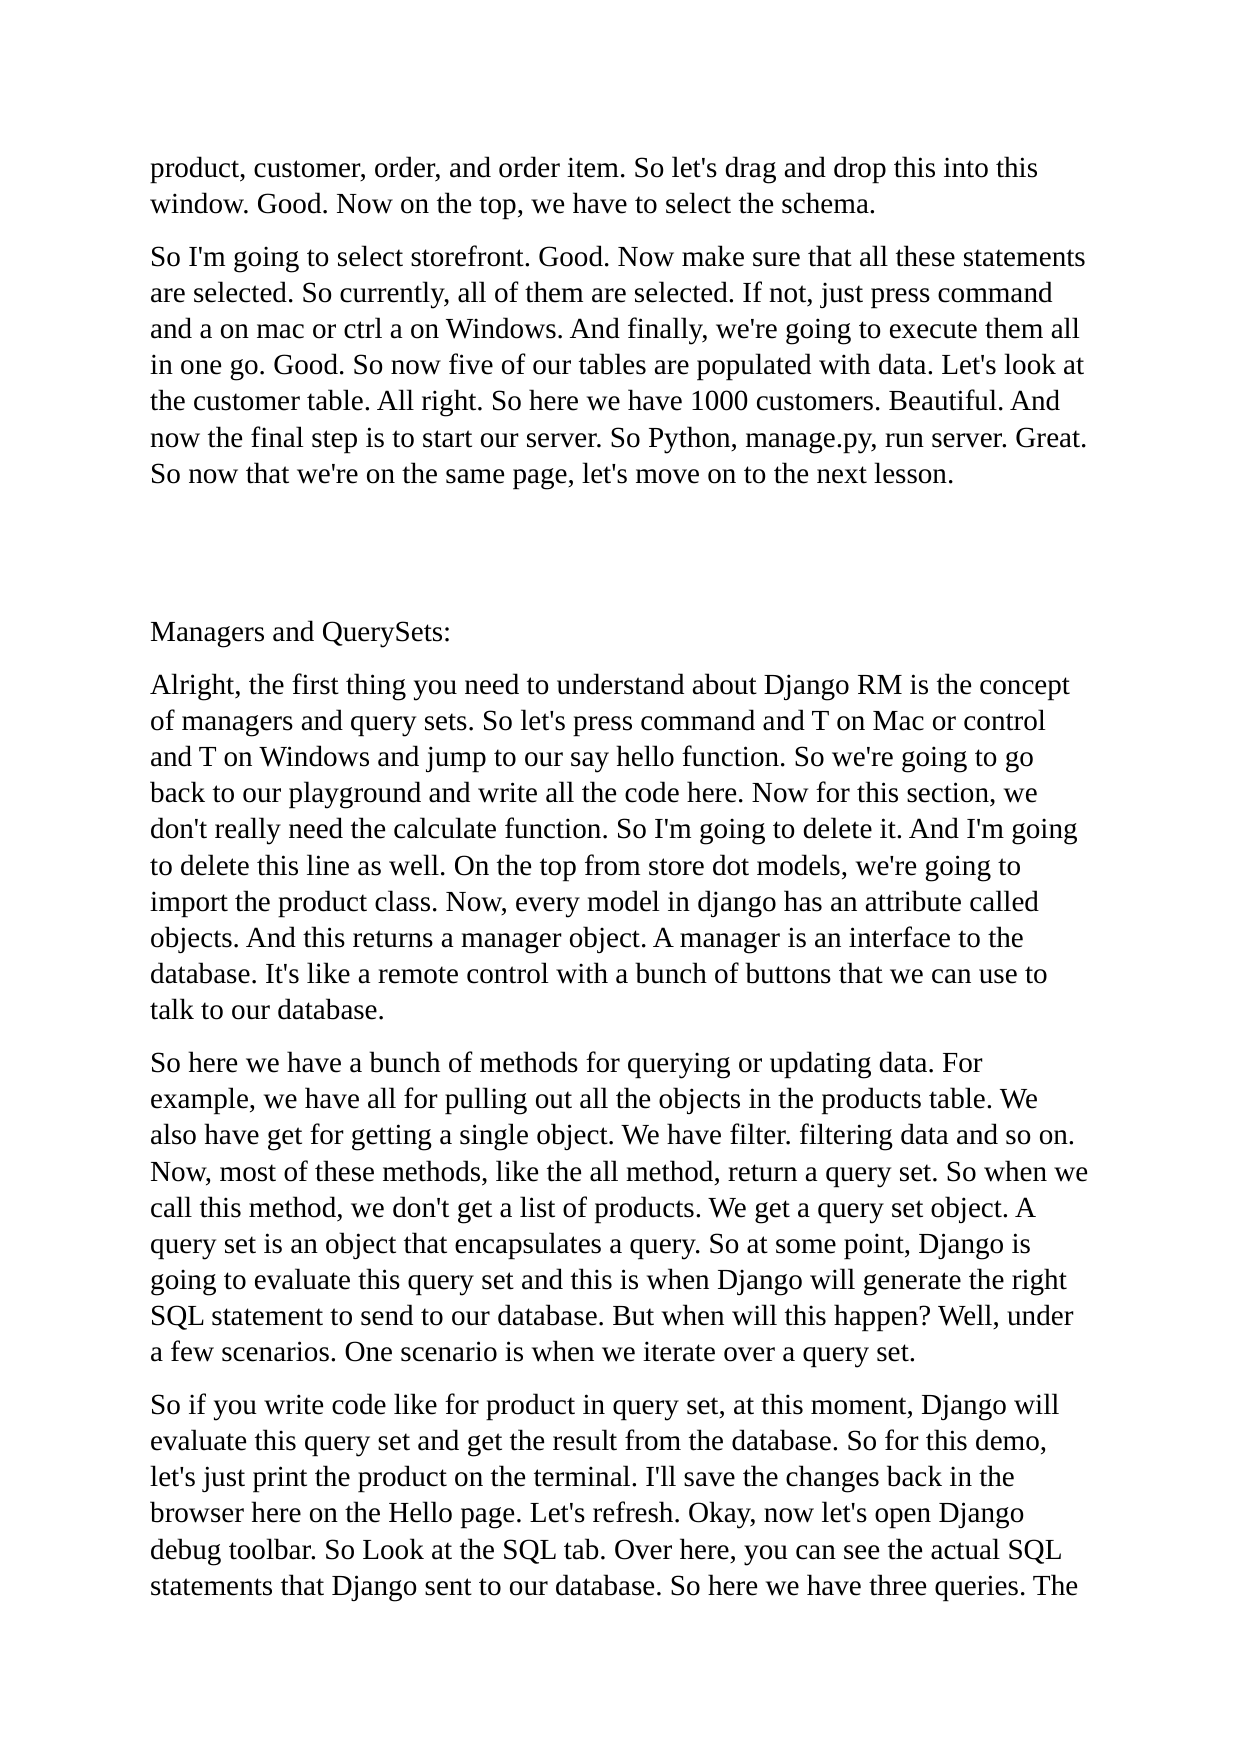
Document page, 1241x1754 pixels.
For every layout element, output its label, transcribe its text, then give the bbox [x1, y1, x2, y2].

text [150, 150, 1090, 220]
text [150, 1387, 1090, 1601]
text Alright, the first thing you need to understand about Django RM is the concept of managers and query sets. So let's press command and T on Mac or control and T on Windows and jump to our say hello function. So we're going to go back to our playground and write all the code here. Now for this section, we don't really need the calculate function. So I'm going to delete it. And I'm going to delete this line as well. On the top from store dot models, we're going to import the product class. Now, every model in django has an attribute called objects. And this returns a manager object. A manager is an interface to the database. It's like a remote control with a bunch of buttons that we can use to talk to our database. [150, 667, 1090, 1026]
text So here we have a bunch of methods for querying or updating data. For example, we have all for pulling out all the objects in the products table. We also have get for getting a single object. We have filter. filtering data and so on. Now, most of these methods, like the all method, return a query set. So when we call this method, we don't get a list of products. We get a query set object. A query set is an object that encapsulates a query. So at some point, Django is going to evaluate this query set and this is when Django will generate the right SQL statement to send to our database. But when will this happen? Well, under a few scenarios. One scenario is when we iterate over a query set. [150, 1045, 1090, 1368]
text So I'm going to select storefront. Good. Now make sure that all these statements are selected. So currently, all of them are selected. If not, just press command and a on mac or ctrl a on Windows. And finally, we're going to execute them all in one go. Good. So now five of our tables are populated with data. Let's look at the customer table. All right. So here we have 1000 customers. Beautiful. And now the final step is to start our server. So Python, manage.py, run server. Great. So now that we're on the same page, let's move on to the next lesson. [150, 239, 1090, 489]
text Managers and QuerySets: [150, 614, 1090, 648]
